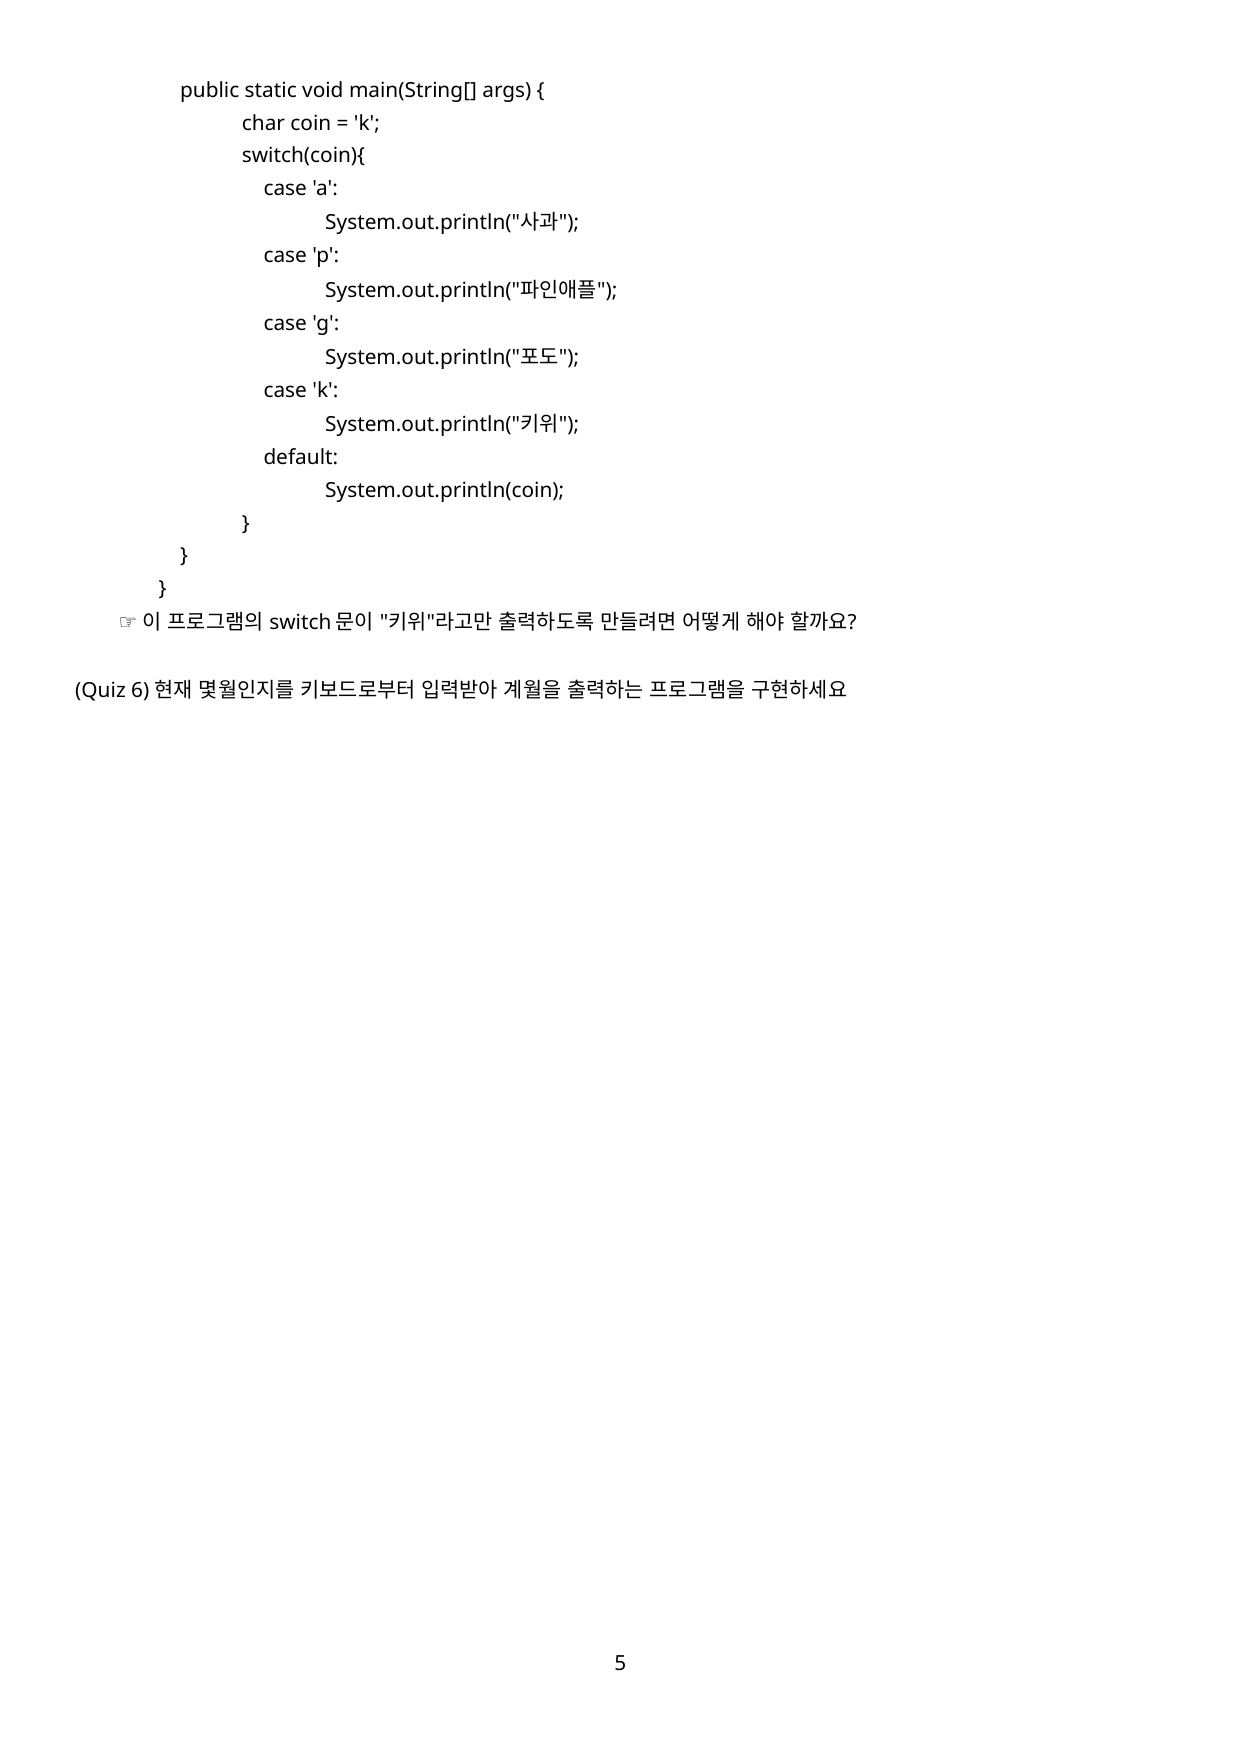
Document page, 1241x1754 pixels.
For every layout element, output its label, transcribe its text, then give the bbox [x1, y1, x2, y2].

text } [75, 540, 1165, 569]
text System.out.println("포도"); [75, 340, 1165, 371]
text case 'p': [75, 240, 1165, 269]
text } [75, 573, 1165, 601]
text System.out.println("사과"); [75, 205, 1165, 236]
text public static void main(String[] args) { [75, 75, 1165, 103]
text case 'g': [75, 308, 1165, 336]
text case 'k': [75, 375, 1165, 403]
text System.out.println("파인애플"); [75, 273, 1165, 303]
text System.out.println(coin); [75, 475, 1165, 503]
text default: [75, 442, 1165, 471]
text switch(coin){ [75, 140, 1165, 169]
text System.out.println("키위"); [75, 408, 1165, 438]
text } [75, 508, 1165, 536]
text ☞ 이 프로그램의 switch문이 "키위"라고만 출력하도록 만들려면 어떻게 해야 할까요? [75, 605, 1165, 636]
text case 'a': [75, 173, 1165, 201]
text (Quiz 6) 현재 몇월인지를 키보드로부터 입력받아 계월을 출력하는 프로그램을 구현하세요 [75, 673, 1165, 703]
text char coin = 'k'; [75, 108, 1165, 136]
